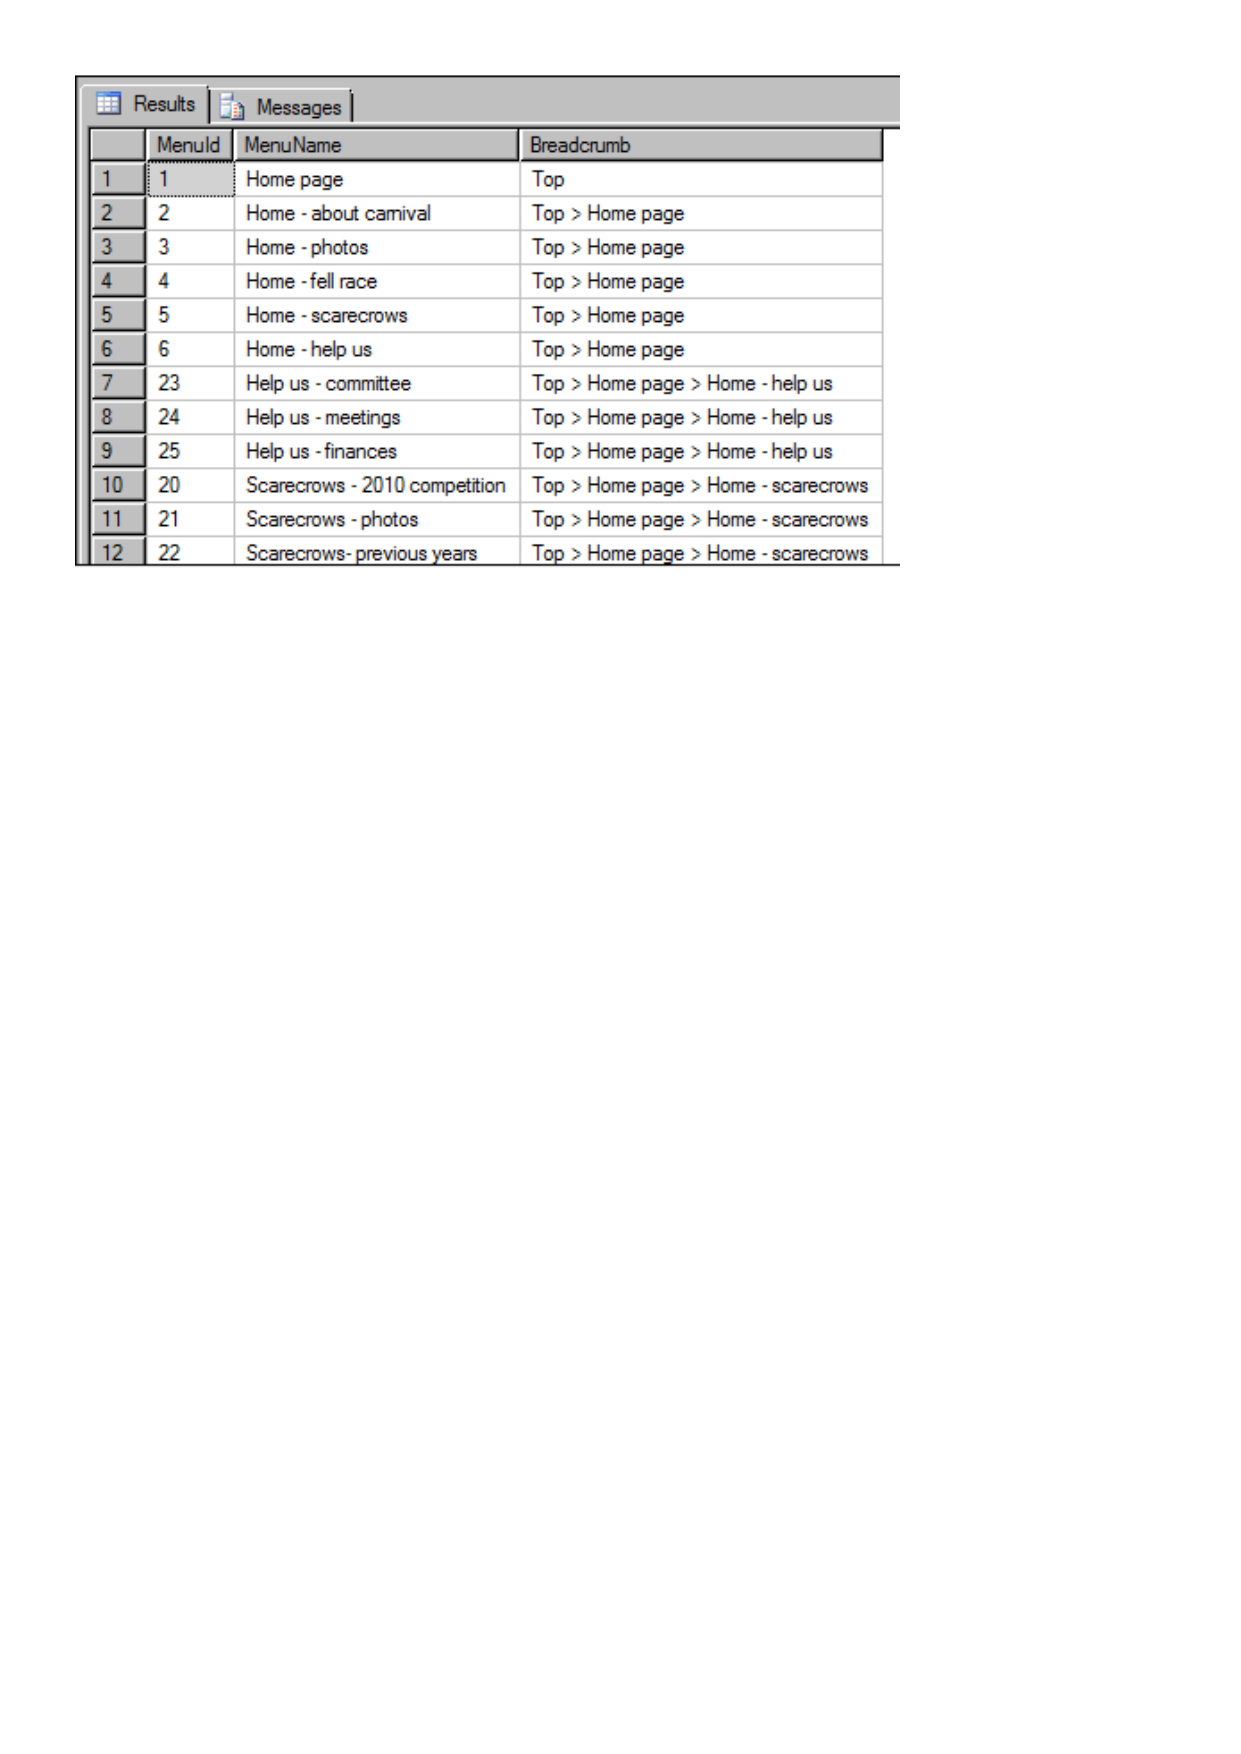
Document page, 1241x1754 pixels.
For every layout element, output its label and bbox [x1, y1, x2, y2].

picture [75, 75, 900, 568]
